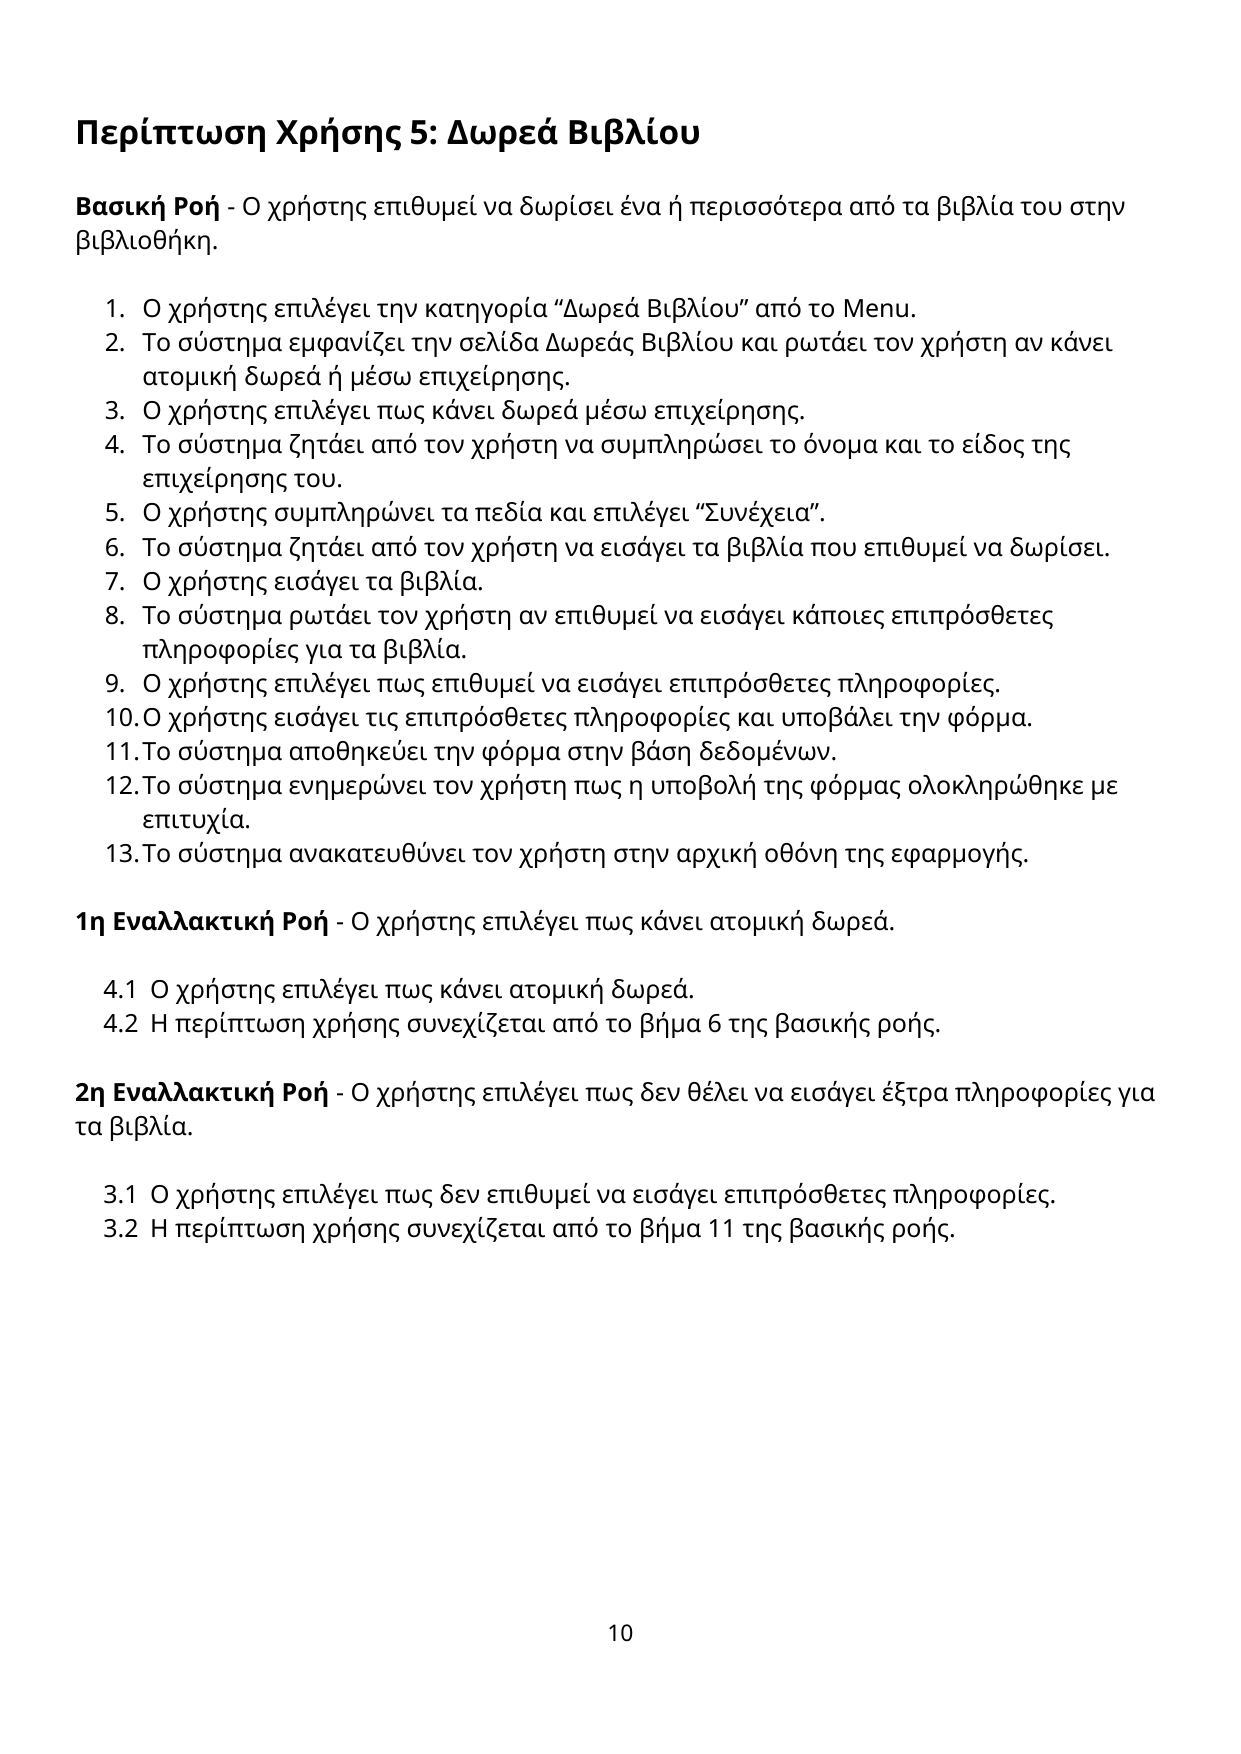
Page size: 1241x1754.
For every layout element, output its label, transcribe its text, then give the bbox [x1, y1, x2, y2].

list Ο χρήστης επιλέγει πως κάνει ατομική δωρεά. [103, 972, 1165, 1006]
text 1η Εναλλακτική Ροή - Ο χρήστης επιλέγει πως κάνει ατομική δωρεά. [75, 904, 1165, 938]
list Η περίπτωση χρήσης συνεχίζεται από το βήμα 11 της βασικής ροής. [103, 1210, 1165, 1244]
list Ο χρήστης συμπληρώνει τα πεδία και επιλέγει “Συνέχεια”. [104, 495, 1165, 529]
list Ο χρήστης εισάγει τις επιπρόσθετες πληροφορίες και υποβάλει την φόρμα. [104, 699, 1165, 733]
text Βασική Ροή - Ο χρήστης επιθυμεί να δωρίσει ένα ή περισσότερα από τα βιβλία του στην βιβλιοθήκη. [75, 188, 1165, 257]
list Το σύστημα ζητάει από τον χρήστη να εισάγει τα βιβλία που επιθυμεί να δωρίσει. [104, 529, 1165, 563]
text 2η Εναλλακτική Ροή - Ο χρήστης επιλέγει πως δεν θέλει να εισάγει έξτρα πληροφορίες για τα βιβλία. [75, 1074, 1165, 1142]
list Ο χρήστης εισάγει τα βιβλία. [104, 563, 1165, 597]
list Το σύστημα ανακατευθύνει τον χρήστη στην αρχική οθόνη της εφαρμογής. [104, 836, 1165, 870]
list Ο χρήστης επιλέγει πως δεν επιθυμεί να εισάγει επιπρόσθετες πληροφορίες. [103, 1176, 1165, 1210]
list Ο χρήστης επιλέγει πως κάνει δωρεά μέσω επιχείρησης. [104, 393, 1165, 427]
list Ο χρήστης επιλέγει την κατηγορία “Δωρεά Βιβλίου” από το Menu. [104, 291, 1165, 325]
list Το σύστημα ενημερώνει τον χρήστη πως η υποβολή της φόρμας ολοκληρώθηκε με επιτυχία. [104, 768, 1165, 836]
text Περίπτωση Χρήσης 5: Δωρεά Βιβλίου [75, 109, 1165, 154]
list Το σύστημα εμφανίζει την σελίδα Δωρεάς Βιβλίου και ρωτάει τον χρήστη αν κάνει ατομική δωρεά ή μέσω επιχείρησης. [104, 325, 1165, 393]
list Το σύστημα αποθηκεύει την φόρμα στην βάση δεδομένων. [104, 733, 1165, 768]
list Το σύστημα ζητάει από τον χρήστη να συμπληρώσει το όνομα και το είδος της επιχείρησης του. [104, 427, 1165, 495]
list Το σύστημα ρωτάει τον χρήστη αν επιθυμεί να εισάγει κάποιες επιπρόσθετες πληροφορίες για τα βιβλία. [104, 597, 1165, 665]
list Η περίπτωση χρήσης συνεχίζεται από το βήμα 6 της βασικής ροής. [103, 1006, 1165, 1040]
list Ο χρήστης επιλέγει πως επιθυμεί να εισάγει επιπρόσθετες πληροφορίες. [104, 665, 1165, 699]
